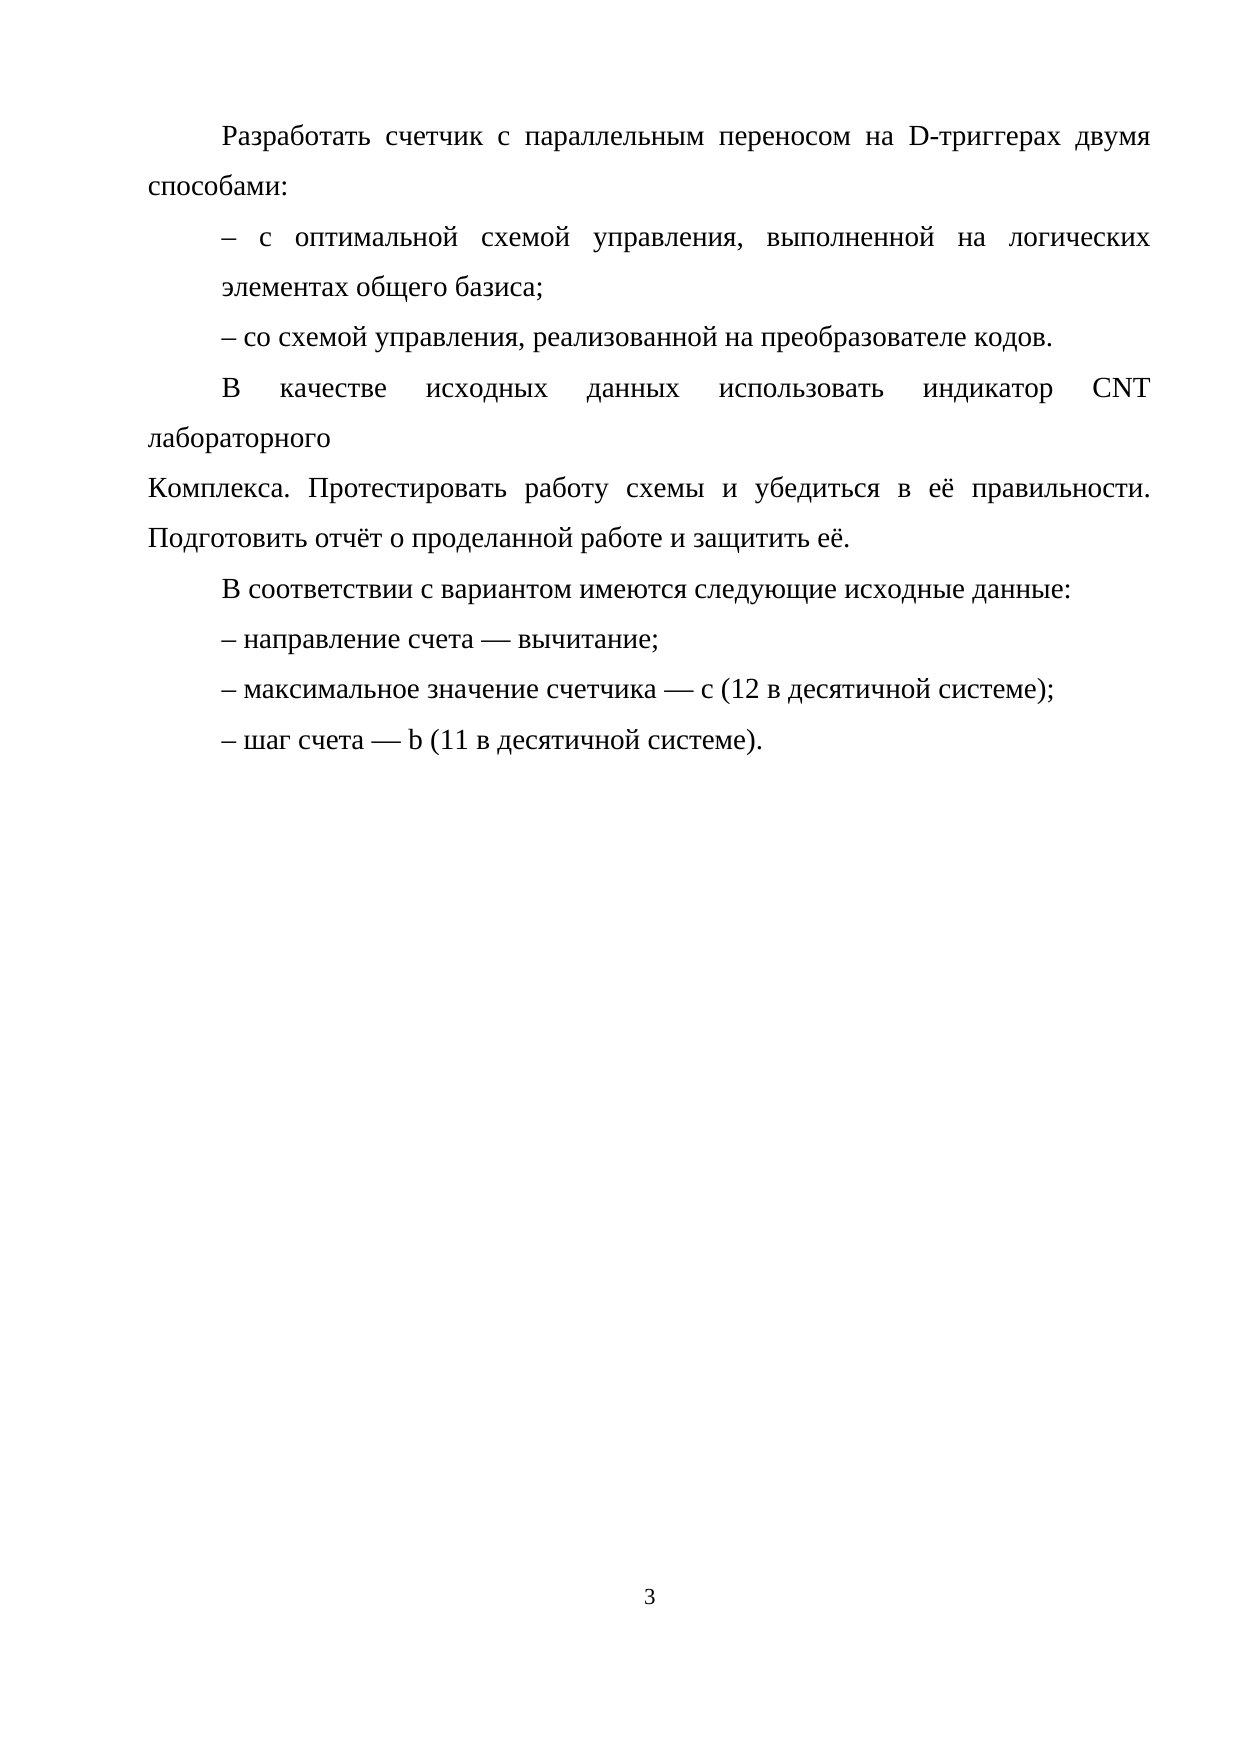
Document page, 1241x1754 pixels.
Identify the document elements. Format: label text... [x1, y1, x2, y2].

text В качестве исходных данных использовать индикатор CNT лабораторного [148, 370, 1152, 453]
text Разработать счетчик с параллельным переносом на D-триггерах двумя способами: [148, 118, 1152, 202]
text – максимальное значение счетчика — с (12 в десятичной системе); [148, 672, 1152, 705]
text В соответствии с вариантом имеются следующие исходные данные: [148, 571, 1152, 604]
text – с оптимальной схемой управления, выполненной на логических элементах общего базиса; [221, 219, 1152, 303]
text – направление счета — вычитание; [148, 621, 1152, 655]
text – шаг счета — b (11 в десятичной системе). [148, 722, 1152, 755]
text Комплекса. Протестировать работу схемы и убедиться в её правильности. Подготовить отчёт о проделанной работе и защитить её. [148, 470, 1152, 554]
text – со схемой управления, реализованной на преобразователе кодов. [148, 319, 1152, 353]
